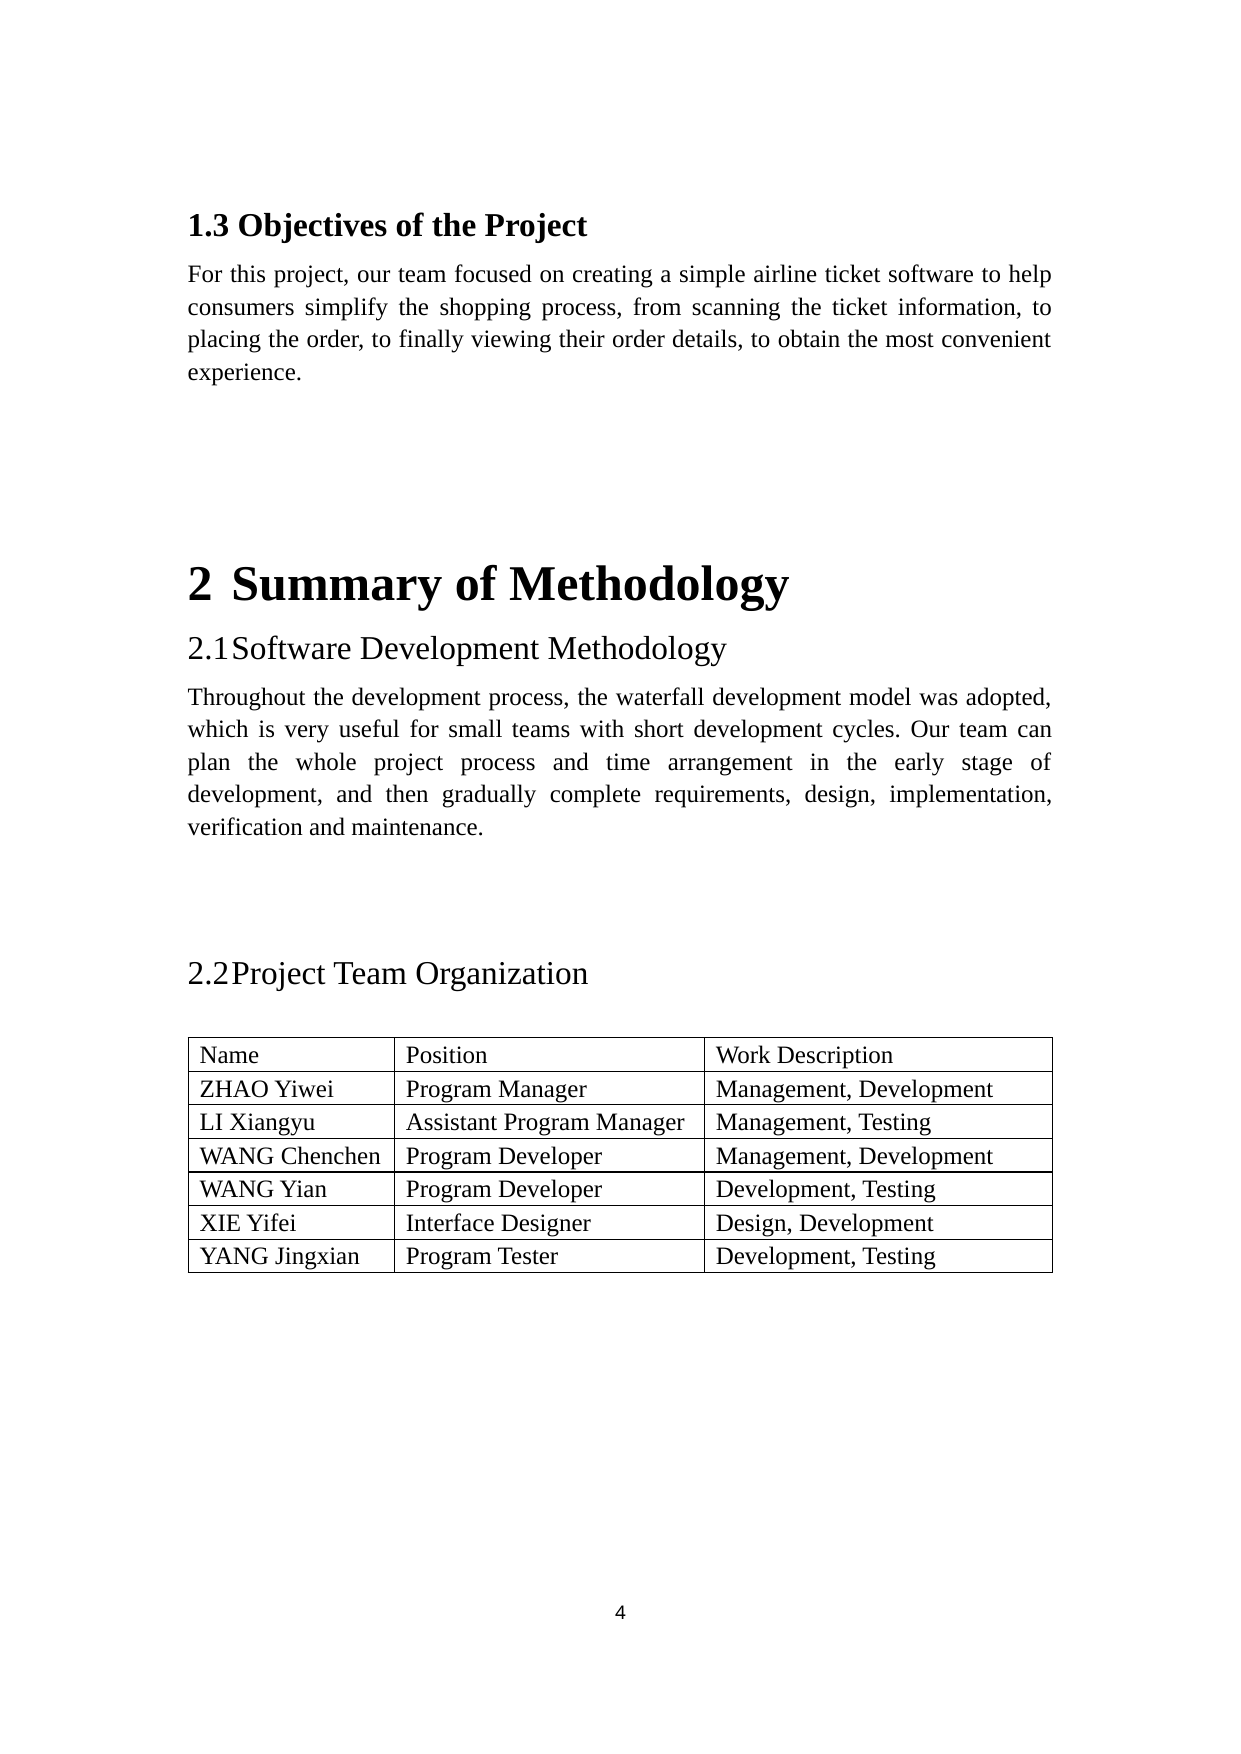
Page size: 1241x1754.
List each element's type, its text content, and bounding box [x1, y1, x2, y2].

table_cell Management, Testing [705, 1105, 1052, 1138]
text 2 Summary of Methodology [187, 550, 1053, 615]
text For this project, our team focused on creating a simple airline ticket software to help consumers simplify the shopping process, from scanning the ticket information, to placing the order, to finally viewing their order details, to obtain the most convenient experience. [187, 257, 1053, 387]
text 1.3 Objectives of the Project [187, 192, 1053, 257]
table_cell Program Developer [395, 1173, 704, 1205]
table_cell LI Xiangyu [189, 1105, 394, 1138]
table_cell Program Tester [395, 1240, 704, 1272]
table_cell Program Developer [395, 1139, 704, 1171]
table_cell Management, Development [705, 1072, 1052, 1104]
table_cell YANG Jingxian [189, 1240, 394, 1272]
table_header Position [395, 1038, 704, 1071]
table_cell ZHAO Yiwei [189, 1072, 394, 1104]
table_cell Development, Testing [705, 1173, 1052, 1205]
table_cell Management, Development [705, 1139, 1052, 1171]
table_cell Design, Development [705, 1206, 1052, 1238]
text 2.2 Project Team Organization [187, 940, 1053, 1005]
table_header Name [189, 1038, 394, 1071]
table_cell WANG Yian [189, 1173, 394, 1205]
table_cell Interface Designer [395, 1206, 704, 1238]
table_header Work Description [705, 1038, 1052, 1071]
table_cell WANG Chenchen [189, 1139, 394, 1171]
text Throughout the development process, the waterfall development model was adopted, which is very useful for small teams with short development cycles. Our team can plan the whole project process and time arrangement in the early stage of development, and then gradually complete requirements, design, implementation, verification and maintenance. [187, 680, 1053, 842]
table_cell XIE Yifei [189, 1206, 394, 1238]
table_cell Development, Testing [705, 1240, 1052, 1272]
table_cell Assistant Program Manager [395, 1105, 704, 1138]
text 2.1 Software Development Methodology [187, 615, 1053, 680]
table_cell Program Manager [395, 1072, 704, 1104]
